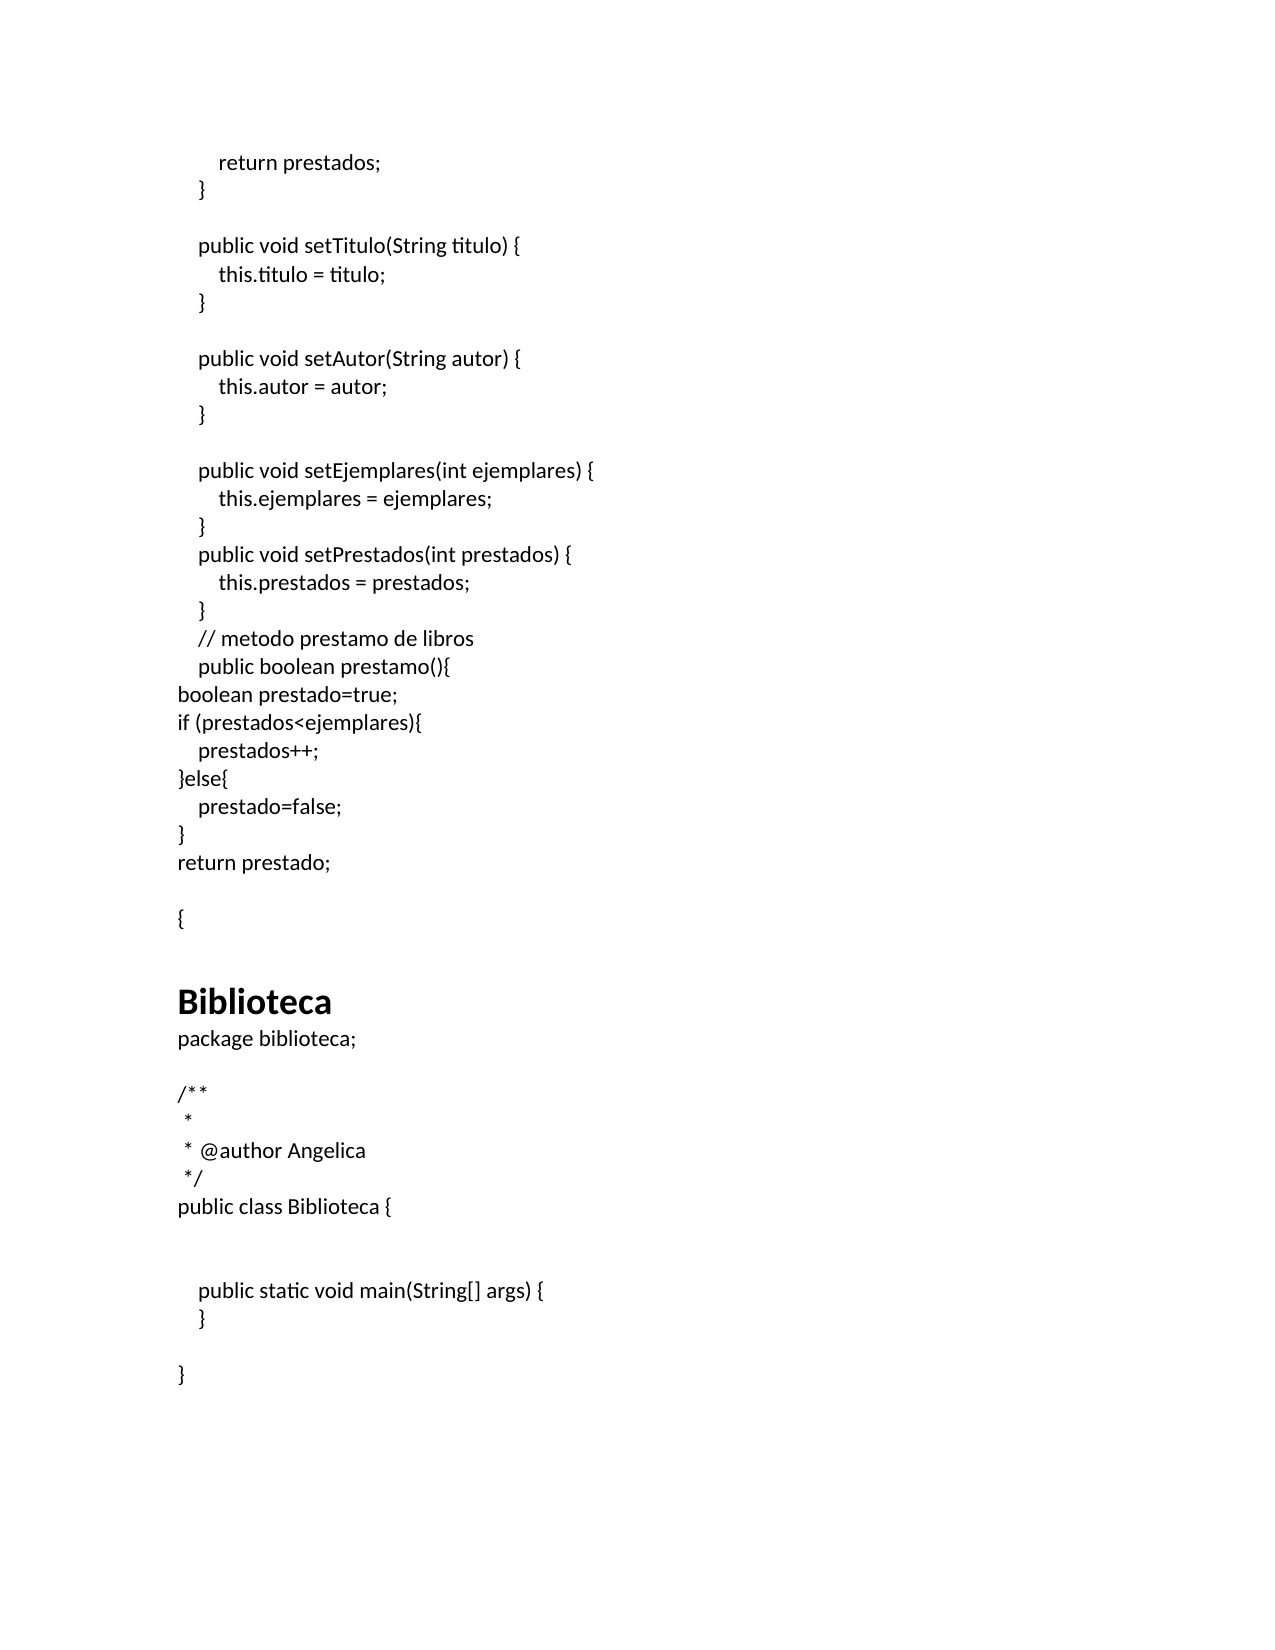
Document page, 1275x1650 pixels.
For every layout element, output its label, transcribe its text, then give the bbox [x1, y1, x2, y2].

text prestados++; [177, 736, 1098, 764]
text public void setAutor(String autor) { [177, 344, 1098, 372]
text public class Biblioteca { [177, 1192, 1098, 1220]
text } [177, 400, 1098, 428]
text public boolean prestamo(){ [177, 652, 1098, 680]
text } [177, 1360, 1098, 1388]
text /** [177, 1080, 1098, 1108]
text } [177, 820, 1098, 848]
text public void setTitulo(String titulo) { [177, 232, 1098, 260]
text if (prestados<ejemplares){ [177, 708, 1098, 736]
text } [177, 596, 1098, 624]
text }else{ [177, 764, 1098, 792]
text boolean prestado=true; [177, 680, 1098, 708]
text package biblioteca; [177, 1024, 1098, 1052]
text return prestado; [177, 848, 1098, 876]
text } [177, 288, 1098, 316]
text this.titulo = titulo; [177, 260, 1098, 288]
text * @author Angelica [177, 1136, 1098, 1164]
text this.prestados = prestados; [177, 568, 1098, 596]
text this.autor = autor; [177, 372, 1098, 400]
text public static void main(String[] args) { [177, 1276, 1098, 1304]
text return prestados; [177, 148, 1098, 176]
text this.ejemplares = ejemplares; [177, 484, 1098, 512]
text // metodo prestamo de libros [177, 624, 1098, 652]
text } [177, 512, 1098, 540]
text * [177, 1108, 1098, 1136]
text } [177, 1304, 1098, 1332]
text { [177, 904, 1098, 932]
text Biblioteca [177, 978, 1098, 1024]
text } [177, 176, 1098, 204]
text public void setEjemplares(int ejemplares) { [177, 456, 1098, 484]
text prestado=false; [177, 792, 1098, 820]
text public void setPrestados(int prestados) { [177, 540, 1098, 568]
text */ [177, 1164, 1098, 1192]
